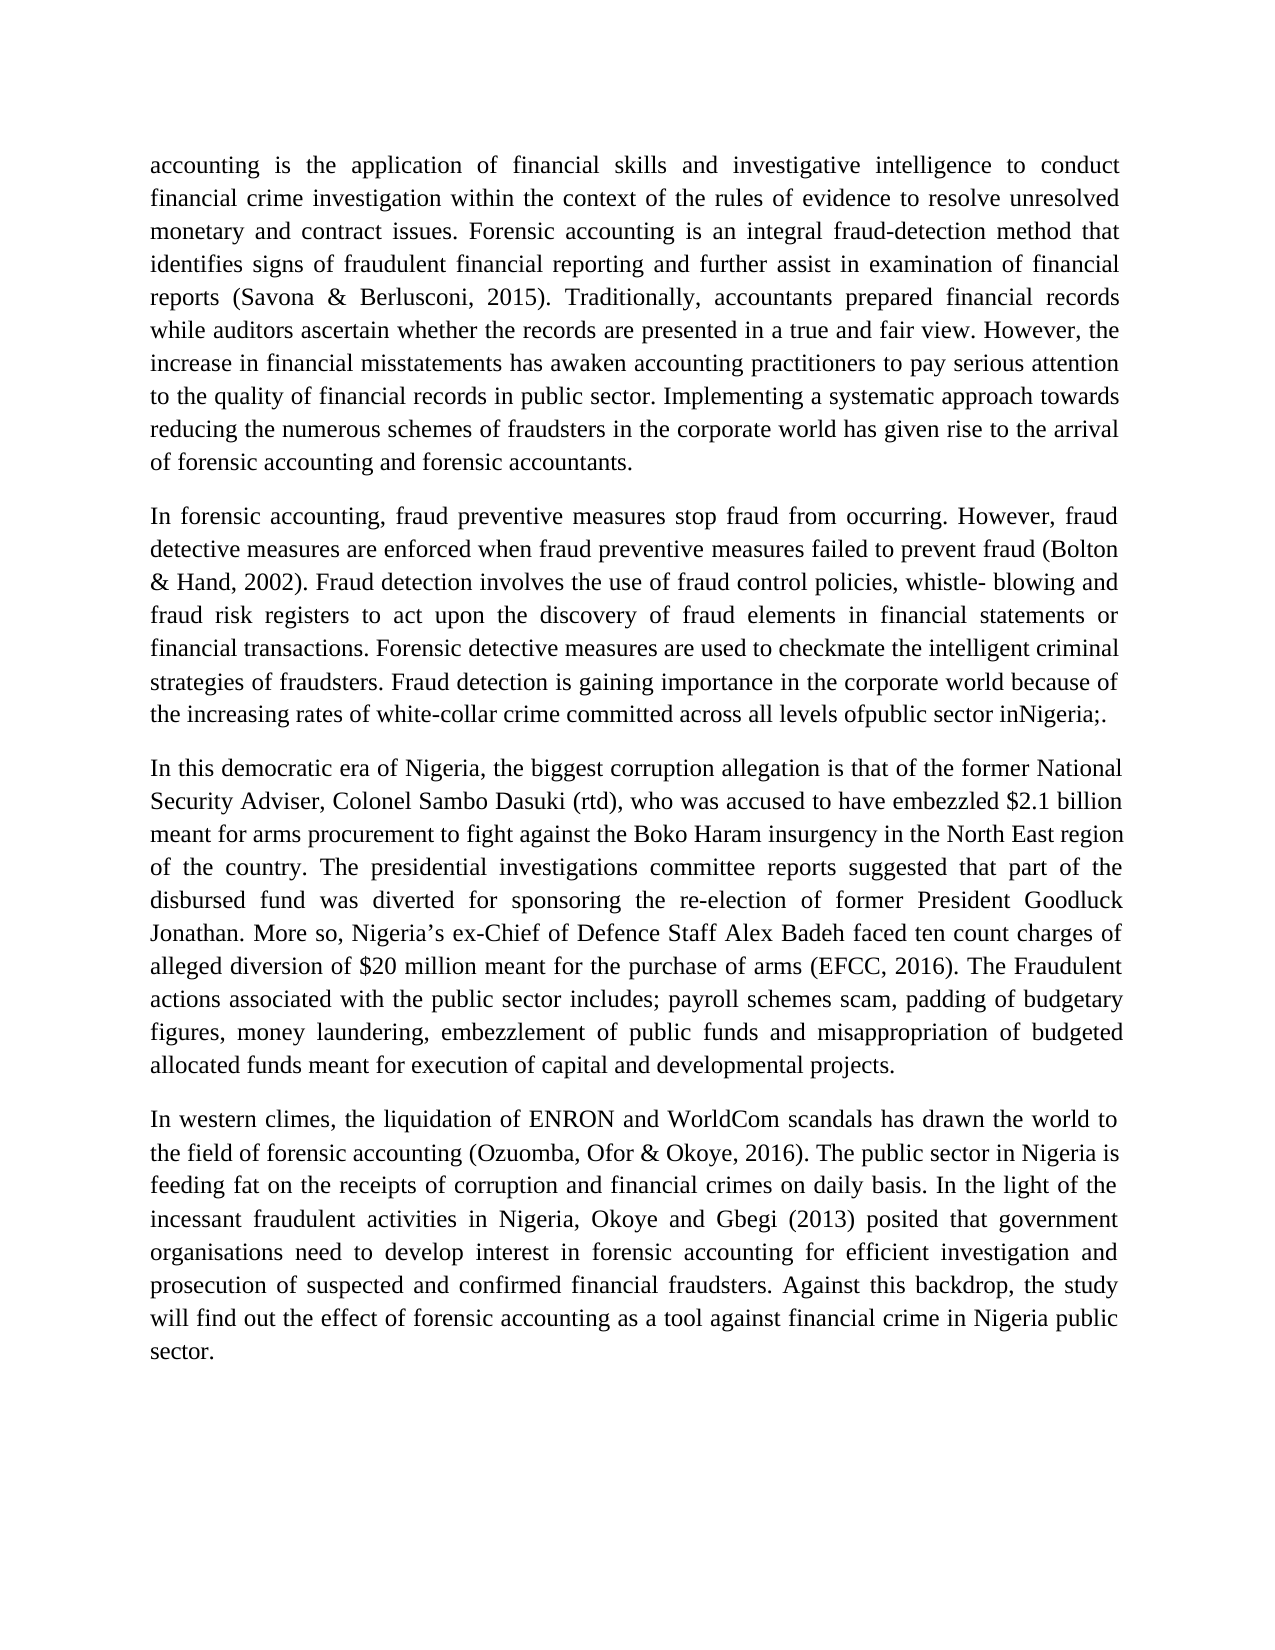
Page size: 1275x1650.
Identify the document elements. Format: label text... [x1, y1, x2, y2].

text In western climes, the liquidation of ENRON and WorldCom scandals has drawn the world to the field of forensic accounting (Ozuomba, Ofor & Okoye, 2016). The public sector in Nigeria is feeding fat on the receipts of corruption and financial crimes on daily basis. In the light of the incessant fraudulent activities in Nigeria, Okoye and Gbegi (2013) posited that government organisations need to develop interest in forensic accounting for efficient investigation and prosecution of suspected and confirmed financial fraudsters. Against this backdrop, the study will find out the effect of forensic accounting as a tool against financial crime in Nigeria public sector. [150, 1104, 1119, 1364]
text In this democratic era of Nigeria, the biggest corruption allegation is that of the former National Security Adviser, Colonel Sambo Dasuki (rtd), who was accused to have embezzled $2.1 billion meant for arms procurement to fight against the Boko Haram insurgency in the North East region of the country. The presidential investigations committee reports suggested that part of the disbursed fund was diverted for sponsoring the re-election of former President Goodluck Jonathan. More so, Nigeria’s ex-Chief of Defence Staff Alex Badeh faced ten count charges of alleged diversion of $20 million meant for the purchase of arms (EFCC, 2016). The Fraudulent actions associated with the public sector includes; payroll schemes scam, padding of budgetary figures, money laundering, embezzlement of public funds and misappropriation of budgeted allocated funds meant for execution of capital and developmental projects. [150, 753, 1124, 1079]
text accounting is the application of financial skills and investigative intelligence to conduct financial crime investigation within the context of the rules of evidence to resolve unresolved monetary and contract issues. Forensic accounting is an integral fraud-detection method that identifies signs of fraudulent financial reporting and further assist in examination of financial reports (Savona & Berlusconi, 2015). Traditionally, accountants prepared financial records while auditors ascertain whether the records are presented in a true and fair view. However, the increase in financial misstatements has awaken accounting practitioners to pay serious attention to the quality of financial records in public sector. Implementing a systematic approach towards reducing the numerous schemes of fraudsters in the corporate world has given rise to the arrival of forensic accounting and forensic accountants. [150, 150, 1121, 476]
text In forensic accounting, fraud preventive measures stop fraud from occurring. However, fraud detective measures are enforced when fraud preventive measures failed to prevent fraud (Bolton & Hand, 2002). Fraud detection involves the use of fraud control policies, whistle- blowing and fraud risk registers to act upon the discovery of fraud elements in financial statements or financial transactions. Forensic detective measures are used to checkmate the intelligent criminal strategies of fraudsters. Fraud detection is gaining importance in the corporate world because of the increasing rates of white-collar crime committed across all levels ofpublic sector inNigeria;. [150, 501, 1119, 728]
